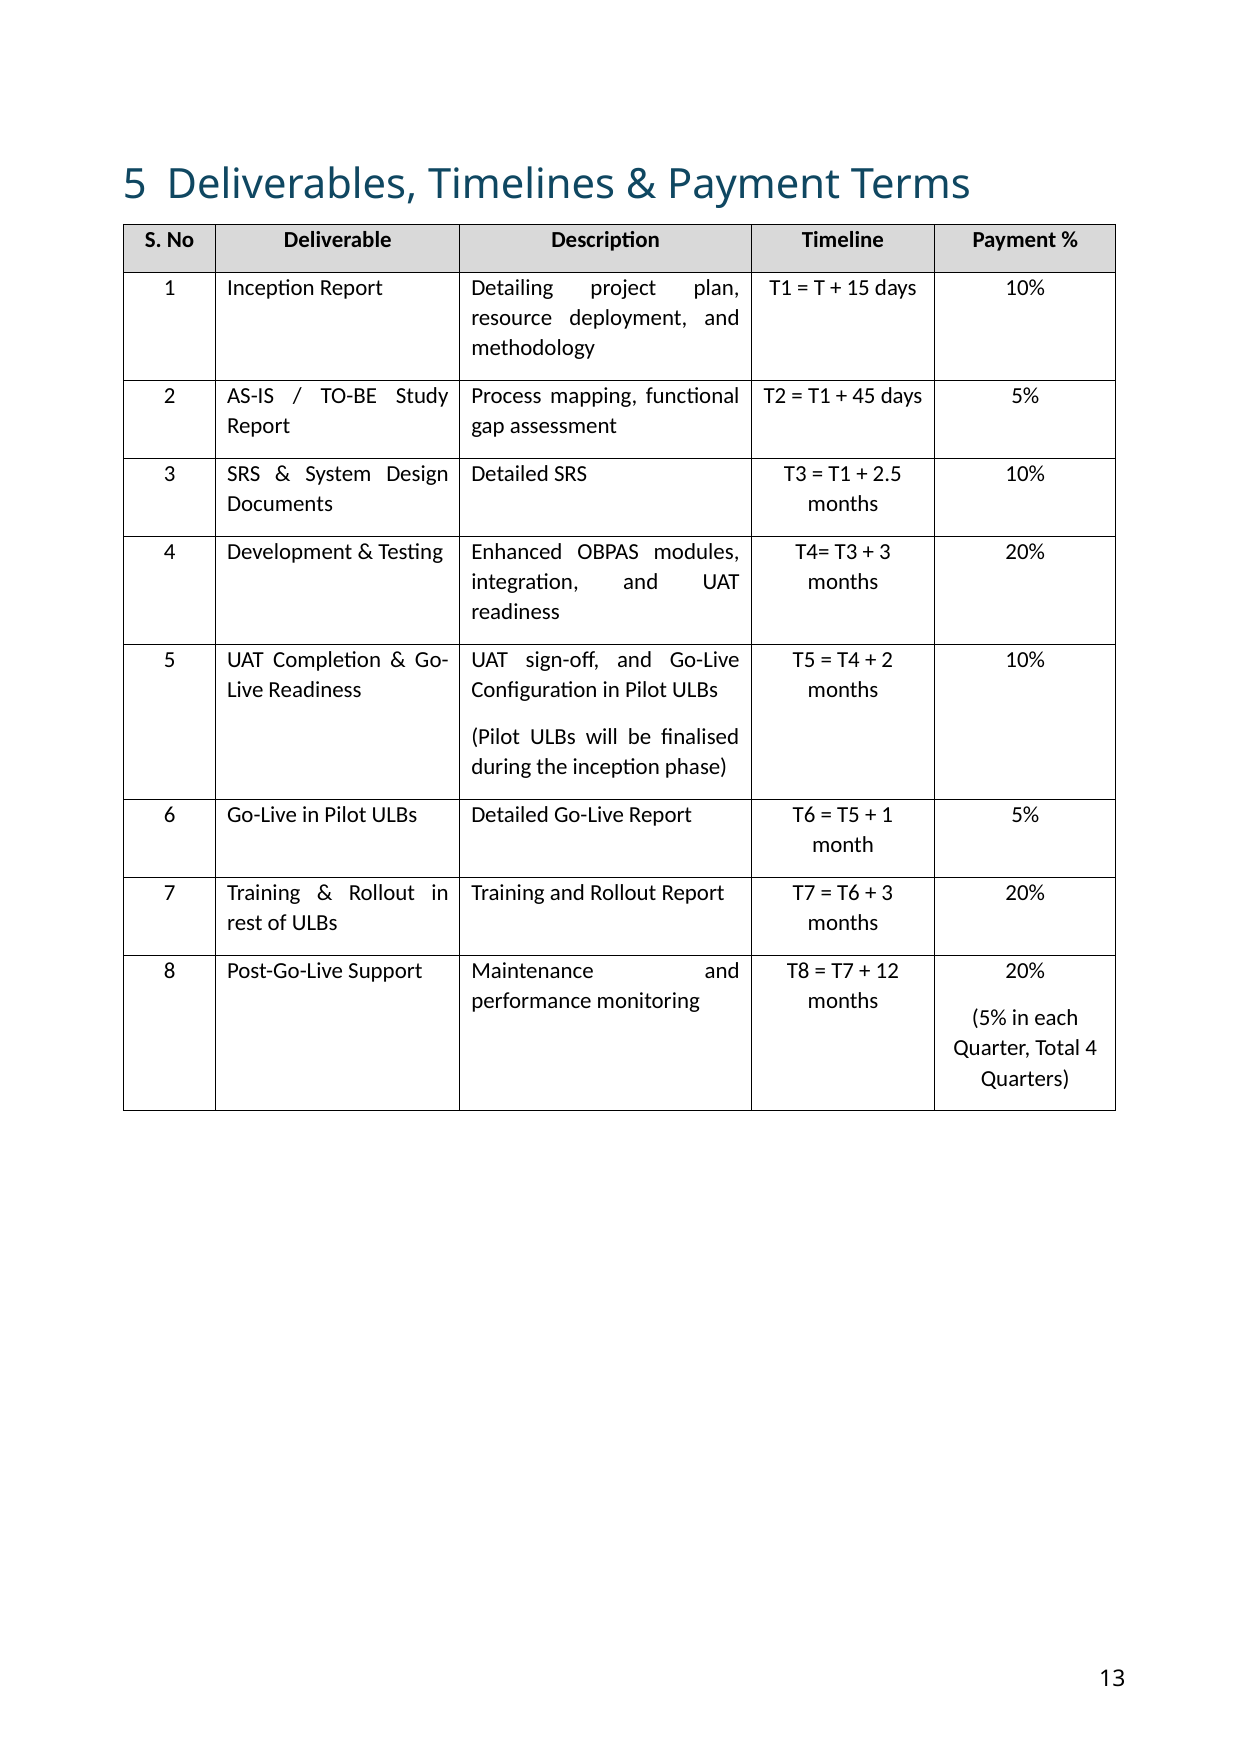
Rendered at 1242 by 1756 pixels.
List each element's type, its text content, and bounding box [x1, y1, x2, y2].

table_cell Enhanced OBPAS modules, integration, and UAT readiness [460, 537, 751, 644]
table_cell 5% [935, 800, 1115, 877]
table_cell 10% [935, 273, 1115, 380]
table_cell 20% [935, 878, 1115, 955]
table_cell T1 = T + 15 days [752, 273, 934, 380]
table_cell 5% [935, 381, 1115, 458]
table_cell Training and Rollout Report [460, 878, 751, 955]
table_header Deliverable [216, 225, 459, 272]
table_cell T5 = T4 + 2 months [752, 645, 934, 799]
table_cell 4 [124, 537, 215, 644]
table_cell 2 [124, 381, 215, 458]
table_cell Go-Live in Pilot ULBs [216, 800, 459, 877]
table_cell T4= T3 + 3 months [752, 537, 934, 644]
table_cell Development & Testing [216, 537, 459, 644]
table_cell Maintenance and performance monitoring [460, 956, 751, 1110]
table_cell UAT Completion & Go-Live Readiness [216, 645, 459, 799]
table_header Payment % [935, 225, 1115, 272]
table_cell 7 [124, 878, 215, 955]
table_cell T3 = T1 + 2.5 months [752, 459, 934, 536]
table_cell AS-IS / TO-BE Study Report [216, 381, 459, 458]
table_cell Detailed SRS [460, 459, 751, 536]
table_header Timeline [752, 225, 934, 272]
table_cell 1 [124, 273, 215, 380]
table_cell 6 [124, 800, 215, 877]
table_cell UAT sign-off, and Go-Live Configuration in Pilot ULBs (Pilot ULBs will be finalised during the inception phase) [460, 645, 751, 799]
table_cell Post-Go-Live Support [216, 956, 459, 1110]
table_cell 10% [935, 459, 1115, 536]
table_cell Process mapping, functional gap assessment [460, 381, 751, 458]
table_cell T7 = T6 + 3 months [752, 878, 934, 955]
table_cell 3 [124, 459, 215, 536]
table_header S. No [124, 225, 215, 272]
table_cell T6 = T5 + 1 month [752, 800, 934, 877]
table_cell T2 = T1 + 45 days [752, 381, 934, 458]
table_header Description [460, 225, 751, 272]
table_cell 8 [124, 956, 215, 1110]
table_cell SRS & System Design Documents [216, 459, 459, 536]
table_cell Training & Rollout in rest of ULBs [216, 878, 459, 955]
table_cell 20% (5% in each Quarter, Total 4 Quarters) [935, 956, 1115, 1110]
table_cell 5 [124, 645, 215, 799]
table_cell T8 = T7 + 12 months [752, 956, 934, 1110]
table_cell 10% [935, 645, 1115, 799]
table_cell 20% [935, 537, 1115, 644]
table_cell Inception Report [216, 273, 459, 380]
table_cell Detailed Go-Live Report [460, 800, 751, 877]
table_cell Detailing project plan, resource deployment, and methodology [460, 273, 751, 380]
subtitle Deliverables, Timelines & Payment Terms [123, 154, 1125, 211]
